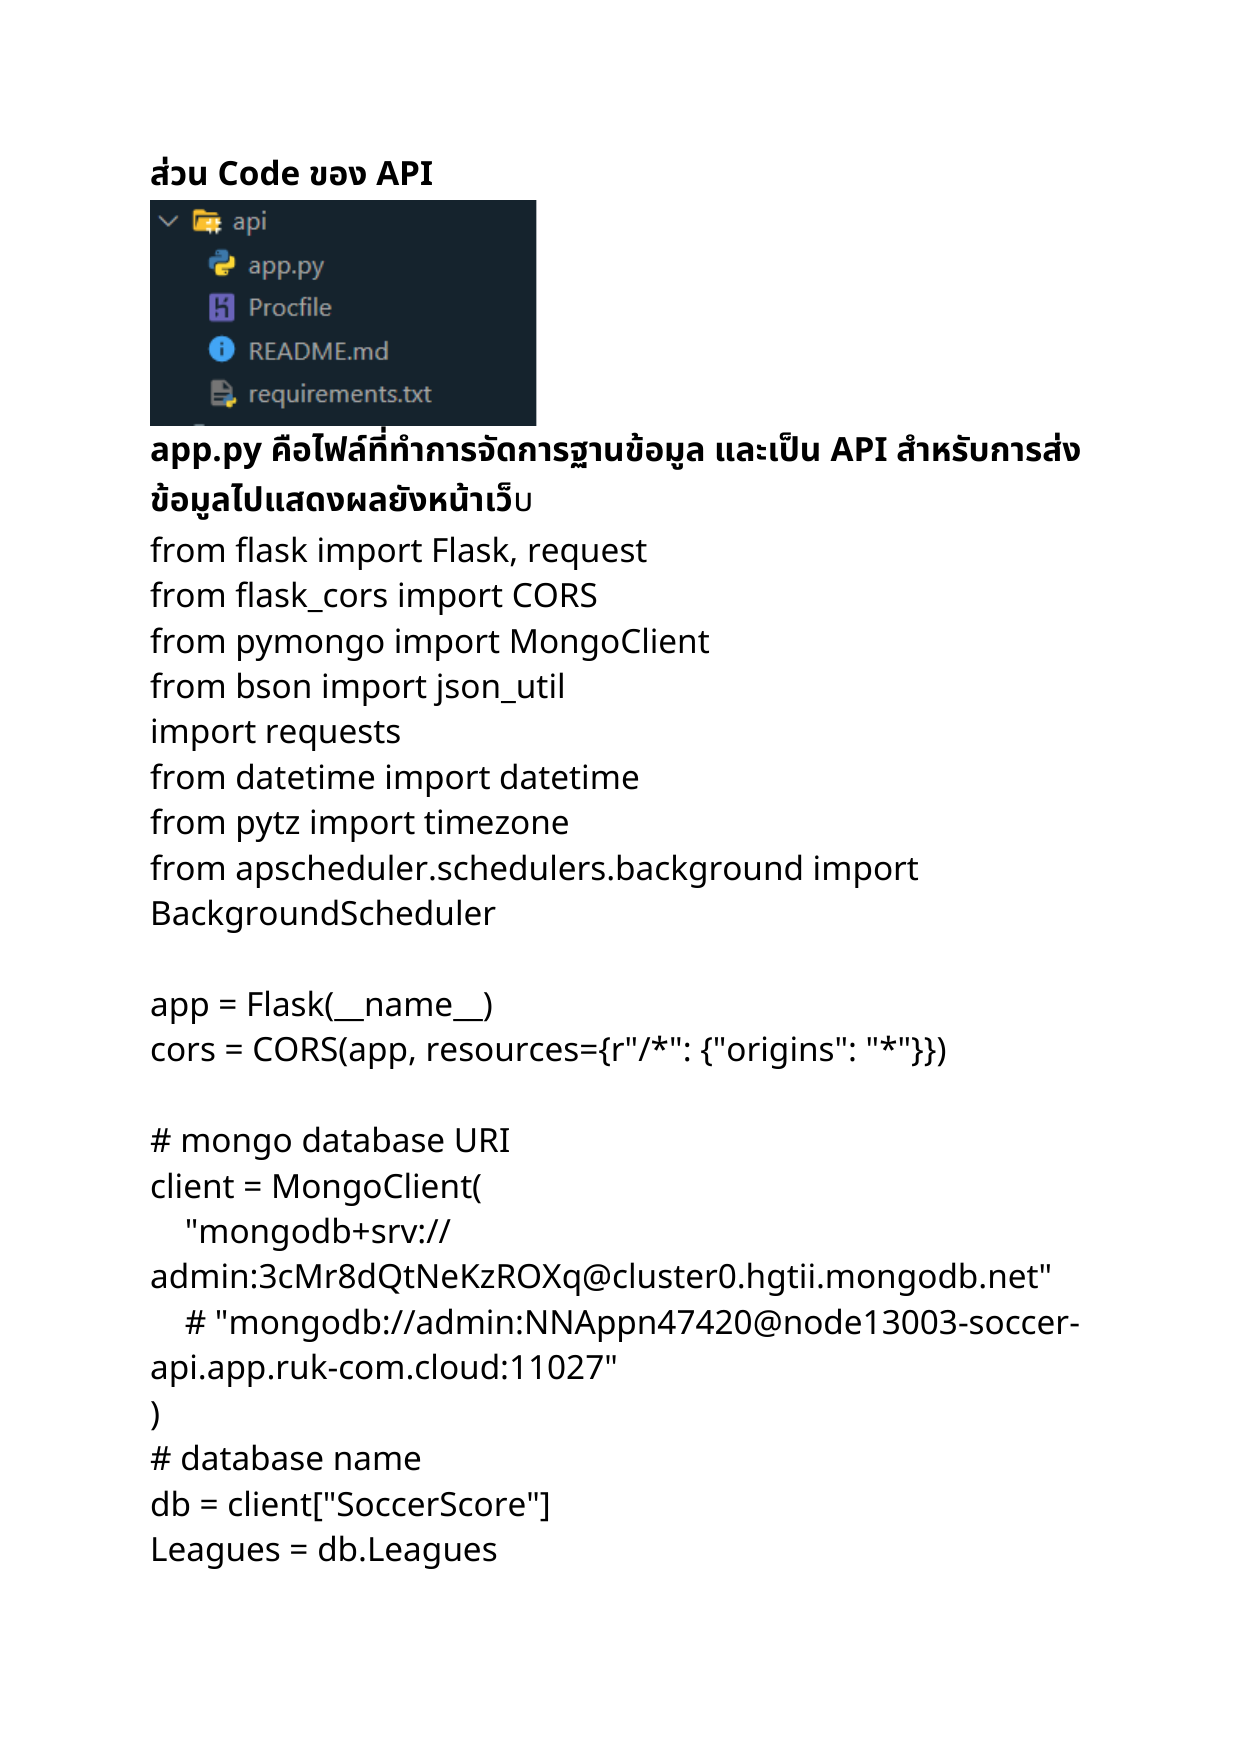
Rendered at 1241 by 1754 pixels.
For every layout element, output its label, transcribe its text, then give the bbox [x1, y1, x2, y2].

text "mongodb+srv://admin:3cMr8dQtNeKzROXq@cluster0.hgtii.mongodb.net" [150, 1208, 1090, 1299]
text db = client["SoccerScore"] [150, 1480, 1090, 1526]
text app.py คือไฟล์ที่ทำการจัดการฐานข้อมูล และเป็น API สำหรับการส่งข้อมูลไปแสดงผลยังหน้าเว็บ [150, 426, 1090, 527]
text from bson import json_util [150, 663, 1090, 708]
text ) [150, 1389, 1090, 1435]
text Leagues = db.Leagues [150, 1526, 1090, 1571]
text from datetime import datetime [150, 754, 1090, 799]
text ส่วน Code ของ API [150, 150, 1090, 201]
text # mongo database URI [150, 1117, 1090, 1162]
text # database name [150, 1435, 1090, 1480]
text import requests [150, 708, 1090, 754]
text cors = CORS(app, resources={r"/*": {"origins": "*"}}) [150, 1026, 1090, 1072]
text from pytz import timezone [150, 799, 1090, 844]
text from apscheduler.schedulers.background import BackgroundScheduler [150, 844, 1090, 935]
text from flask_cors import CORS [150, 572, 1090, 617]
text from flask import Flask, request [150, 527, 1090, 572]
text from pymongo import MongoClient [150, 617, 1090, 663]
text # "mongodb://admin:NNAppn47420@node13003-soccer-api.app.ruk-com.cloud:11027" [150, 1299, 1090, 1389]
picture [150, 200, 537, 426]
text client = MongoClient( [150, 1162, 1090, 1208]
text app = Flask(__name__) [150, 981, 1090, 1026]
